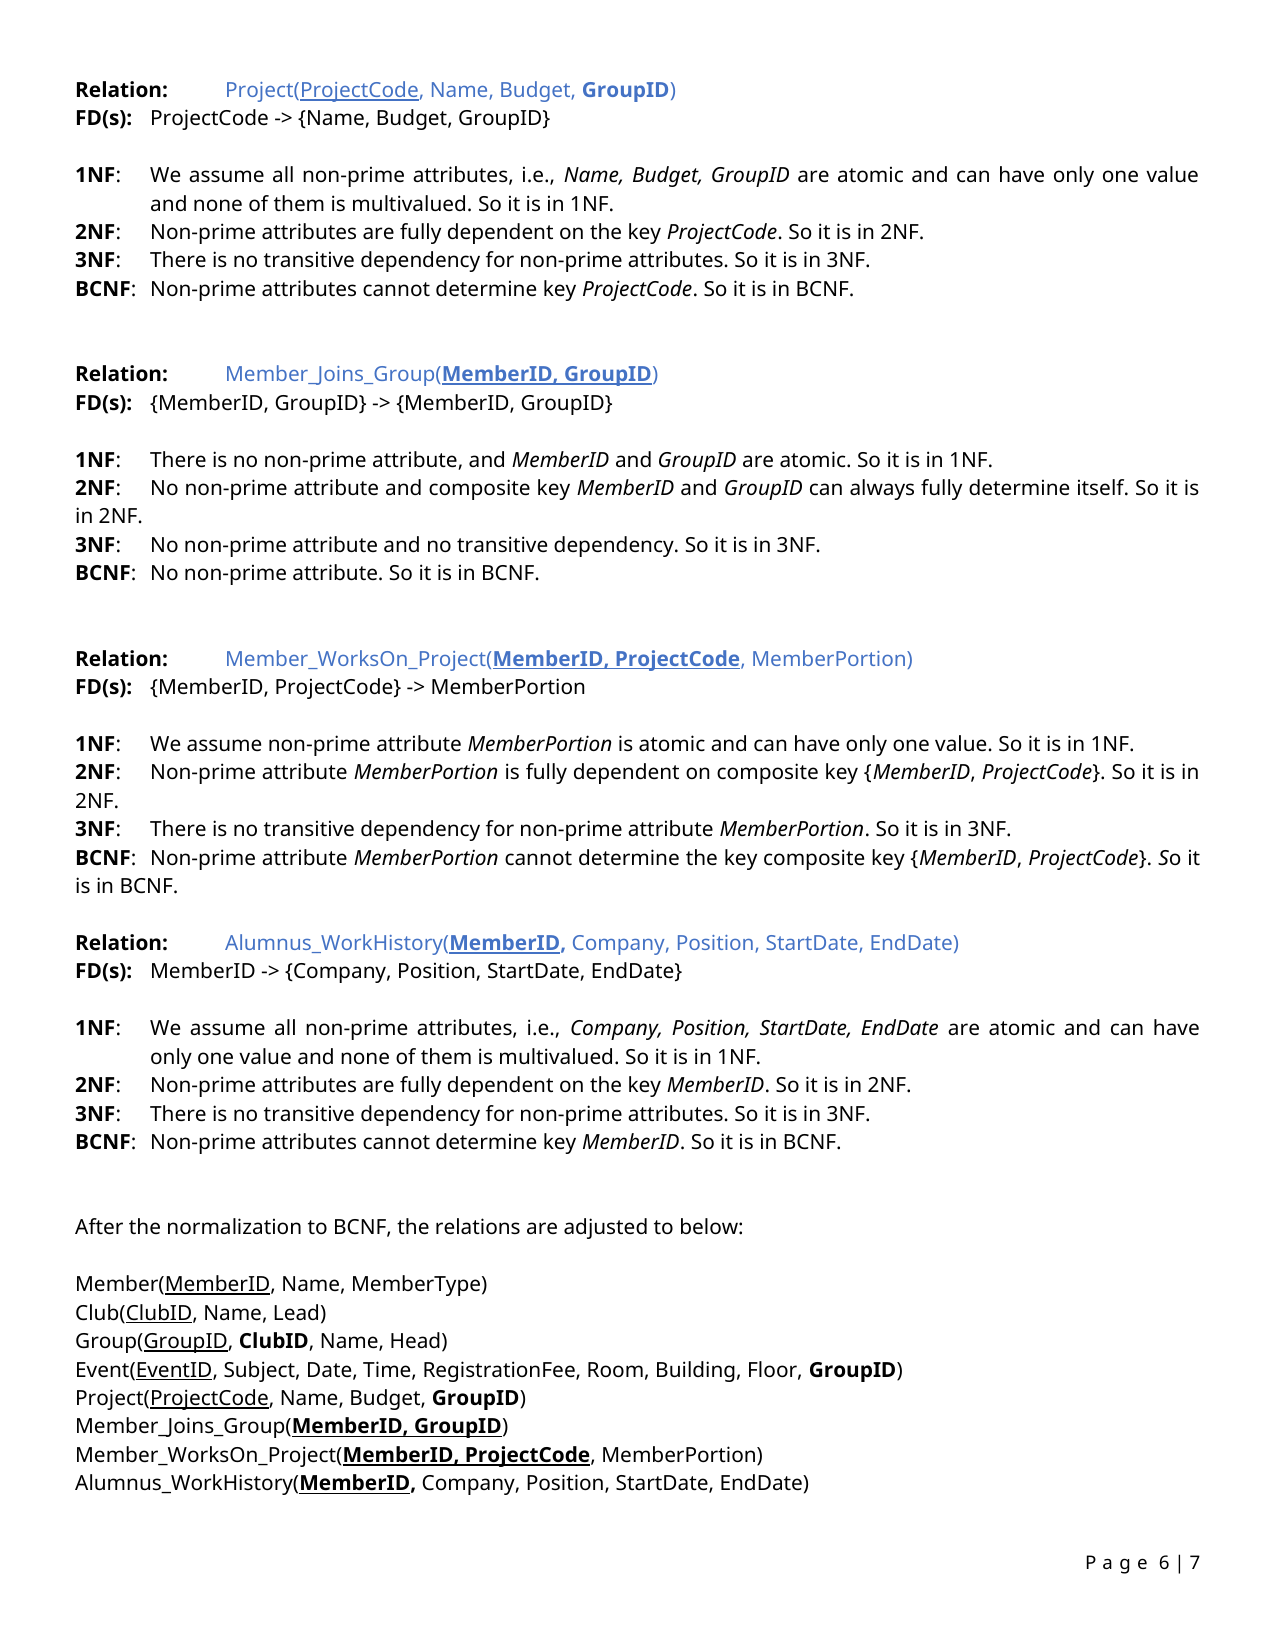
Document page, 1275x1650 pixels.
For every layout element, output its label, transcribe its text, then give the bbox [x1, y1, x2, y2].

text 2NF: No non-prime attribute and composite key MemberID and GroupID can always fully determine itself. So it is in 2NF. [75, 473, 1200, 530]
text 2NF: Non-prime attributes are fully dependent on the key MemberID. So it is in 2NF. [75, 1070, 1200, 1099]
text 1NF: We assume all non-prime attributes, i.e., Company, Position, StartDate, EndDate are atomic and can have only one value and none of them is multivalued. So it is in 1NF. [75, 1013, 1200, 1070]
text 2NF: Non-prime attribute MemberPortion is fully dependent on composite key {MemberID, ProjectCode}. So it is in 2NF. [75, 757, 1200, 814]
text 2NF: Non-prime attributes are fully dependent on the key ProjectCode. So it is in 2NF. [75, 217, 1200, 246]
text Member_Joins_Group(MemberID, GroupID) [75, 1412, 1275, 1440]
text Member(MemberID, Name, MemberType) [75, 1269, 1275, 1298]
text BCNF: Non-prime attributes cannot determine key ProjectCode. So it is in BCNF. [75, 274, 1200, 302]
text 1NF: We assume all non-prime attributes, i.e., Name, Budget, GroupID are atomic and can have only one value and none of them is multivalued. So it is in 1NF. [75, 160, 1200, 217]
text After the normalization to BCNF, the relations are adjusted to below: [75, 1212, 1200, 1241]
text FD(s): ProjectCode -> {Name, Budget, GroupID} [75, 103, 1200, 132]
text BCNF: Non-prime attributes cannot determine key MemberID. So it is in BCNF. [75, 1127, 1200, 1156]
text 1NF: We assume non-prime attribute MemberPortion is atomic and can have only one value. So it is in 1NF. [75, 729, 1200, 757]
text 3NF: There is no transitive dependency for non-prime attributes. So it is in 3NF. [75, 1099, 1200, 1127]
text BCNF: No non-prime attribute. So it is in BCNF. [75, 558, 1200, 587]
text Alumnus_WorkHistory(MemberID, Company, Position, StartDate, EndDate) [75, 1468, 1275, 1497]
text FD(s): {MemberID, ProjectCode} -> MemberPortion [75, 672, 1200, 701]
text 1NF: There is no non-prime attribute, and MemberID and GroupID are atomic. So it is in 1NF. [75, 445, 1200, 473]
text Member_WorksOn_Project(MemberID, ProjectCode, MemberPortion) [75, 1440, 1275, 1468]
text 3NF: There is no transitive dependency for non-prime attributes. So it is in 3NF. [75, 246, 1200, 274]
text Group(GroupID, ClubID, Name, Head) [75, 1326, 1275, 1355]
text 3NF: There is no transitive dependency for non-prime attribute MemberPortion. So it is in 3NF. [75, 814, 1200, 843]
text Event(EventID, Subject, Date, Time, RegistrationFee, Room, Building, Floor, GroupID) [75, 1355, 1275, 1383]
text 3NF: No non-prime attribute and no transitive dependency. So it is in 3NF. [75, 530, 1200, 558]
text Club(ClubID, Name, Lead) [75, 1298, 1275, 1326]
text Project(ProjectCode, Name, Budget, GroupID) [75, 1383, 1275, 1412]
text Relation: Alumnus_WorkHistory(MemberID, Company, Position, StartDate, EndDate) [75, 928, 1200, 957]
text FD(s): {MemberID, GroupID} -> {MemberID, GroupID} [75, 388, 1200, 416]
text Relation: Project(ProjectCode, Name, Budget, GroupID) [75, 75, 1200, 103]
text Relation: Member_Joins_Group(MemberID, GroupID) [75, 359, 1200, 388]
text FD(s): MemberID -> {Company, Position, StartDate, EndDate} [75, 957, 1200, 985]
text Relation: Member_WorksOn_Project(MemberID, ProjectCode, MemberPortion) [75, 644, 1200, 672]
text BCNF: Non-prime attribute MemberPortion cannot determine the key composite key {MemberID, ProjectCode}. So it is in BCNF. [75, 843, 1200, 900]
